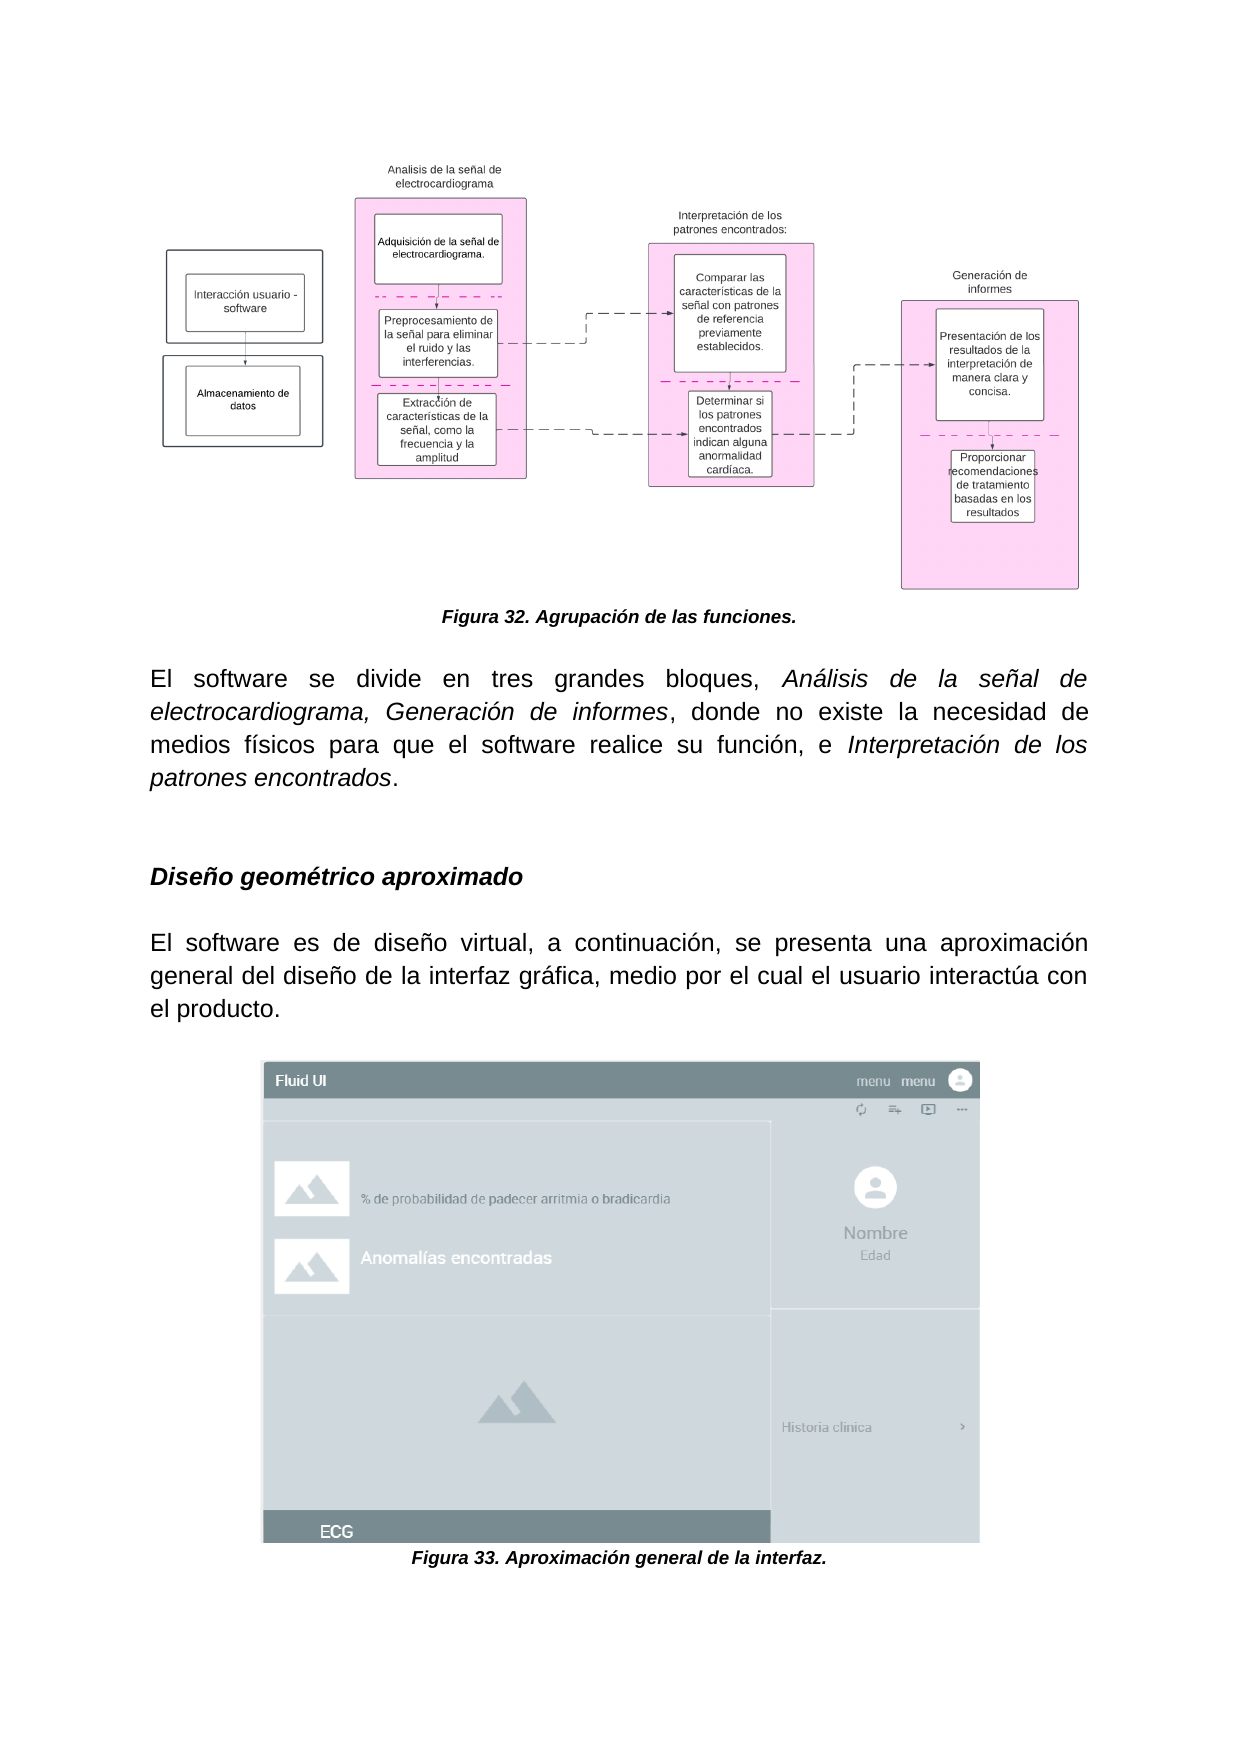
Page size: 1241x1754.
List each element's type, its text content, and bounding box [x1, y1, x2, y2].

text Figura 33. Aproximación general de la interfaz. [150, 1547, 1090, 1568]
text El software se divide en tres grandes bloques, Análisis de la señal de electrocardiograma, Generación de informes, donde no existe la necesidad de medios físicos para que el software realice su función, e Interpretación de los patrones encontrados. [150, 664, 1090, 792]
picture [150, 150, 1091, 602]
text Figura 32. Agrupación de las funciones. [150, 606, 1090, 627]
text El software es de diseño virtual, a continuación, se presenta una aproximación general del diseño de la interfaz gráfica, medio por el cual el usuario interactúa con el producto. [150, 928, 1090, 1023]
picture [260, 1060, 980, 1543]
text Diseño geométrico aproximado [150, 862, 1090, 891]
